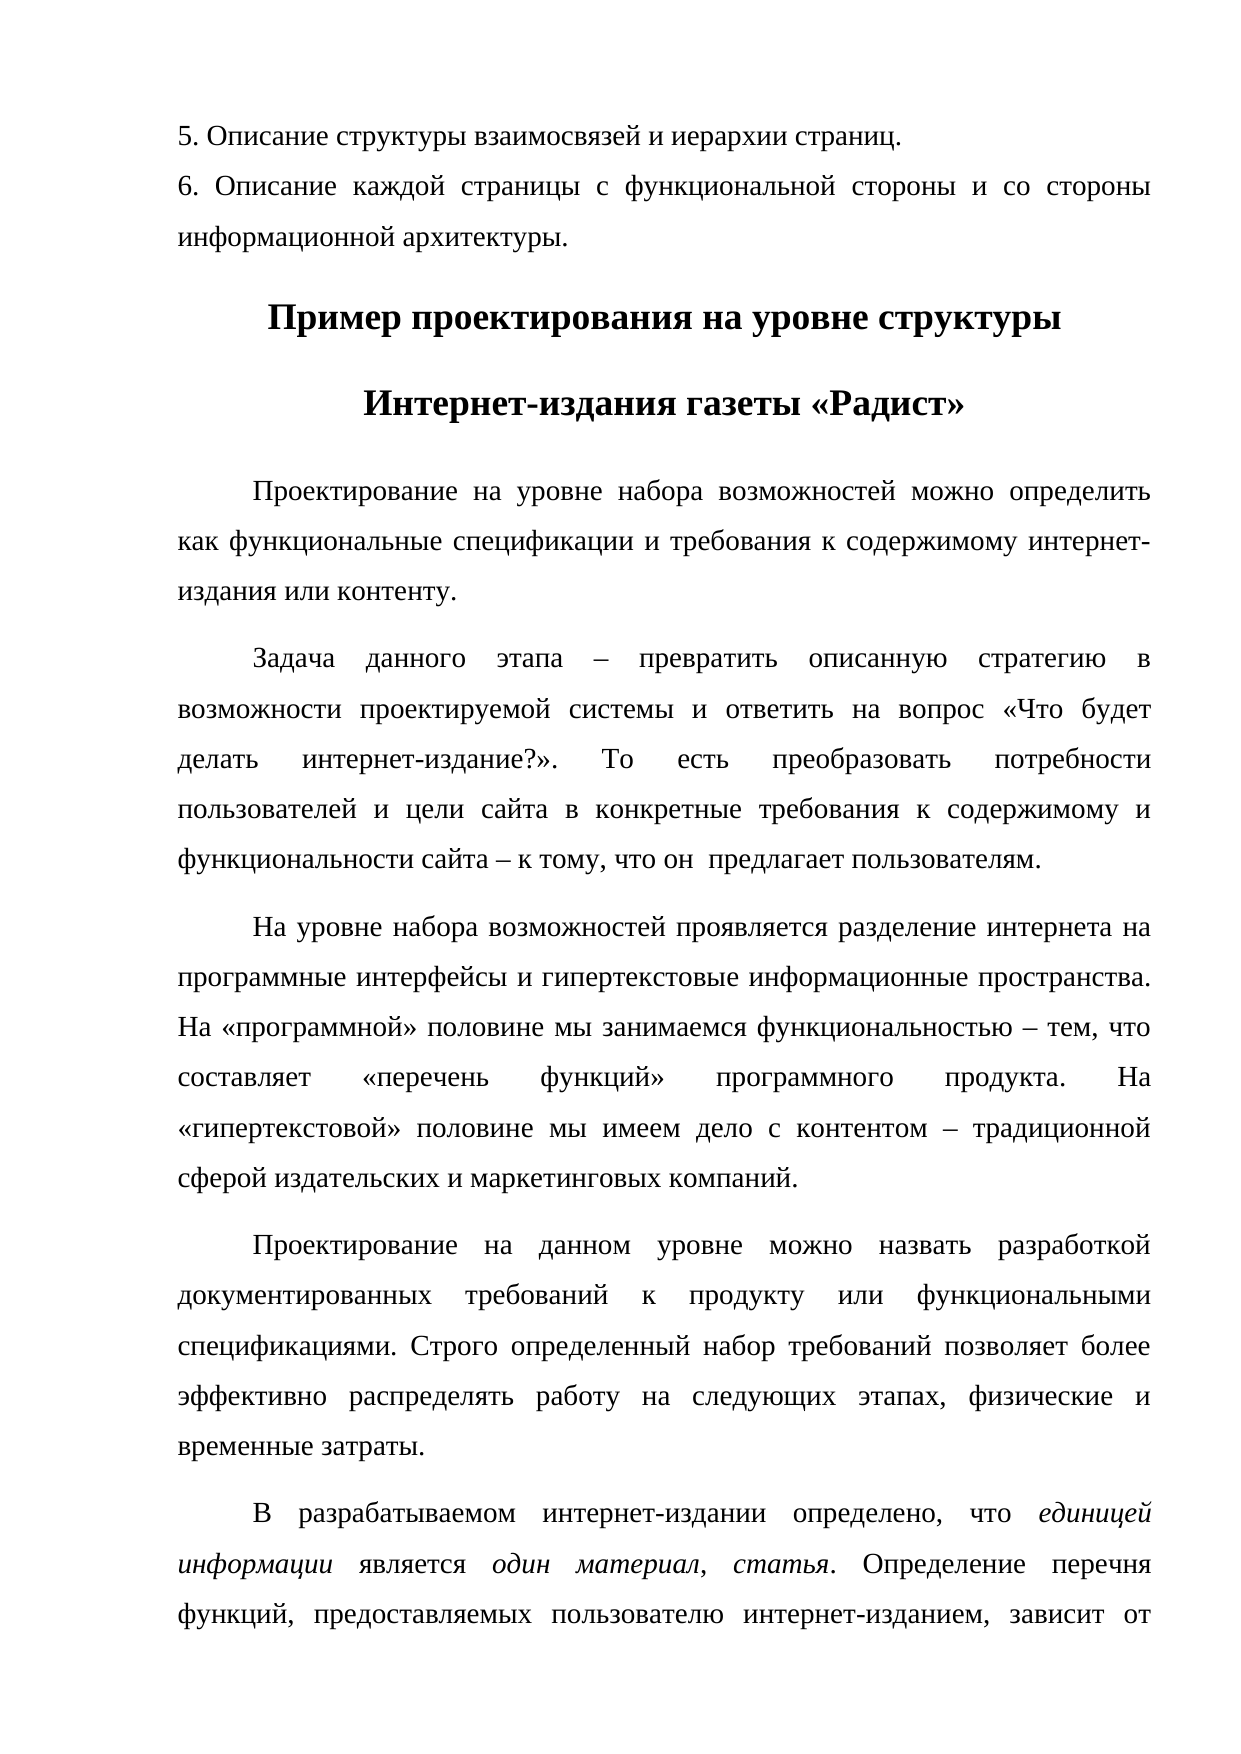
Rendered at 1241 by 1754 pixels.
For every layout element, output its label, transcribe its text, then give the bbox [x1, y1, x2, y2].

text 6. Описание каждой страницы с функциональной стороны и со стороны информационной архитектуры. [177, 168, 1152, 252]
subtitle Пример проектирования на уровне структуры Интернет-издания газеты «Радист» [177, 294, 1152, 423]
text 5. Описание структуры взаимосвязей и иерархии страниц. [177, 118, 1152, 152]
text Проектирование на данном уровне можно назвать разработкой документированных требований к продукту или функциональными спецификациями. Строго определенный набор требований позволяет более эффективно распределять работу на следующих этапах, физические и временные затраты. [177, 1227, 1152, 1462]
text Задача данного этапа – превратить описанную стратегию в возможности проектируемой системы и ответить на вопрос «Что будет делать интернет-издание?». То есть преобразовать потребности пользователей и цели сайта в конкретные требования к содержимому и функциональности сайта – к тому, что он предлагает пользователям. [177, 640, 1152, 875]
text На уровне набора возможностей проявляется разделение интернета на программные интерфейсы и гипертекстовые информационные пространства. На «программной» половине мы занимаемся функциональностью – тем, что составляет «перечень функций» программного продукта. На «гипертекстовой» половине мы имеем дело с контентом – традиционной сферой издательских и маркетинговых компаний. [177, 909, 1152, 1194]
text Проектирование на уровне набора возможностей можно определить как функциональные спецификации и требования к содержимому интернет-издания или контенту. [177, 473, 1152, 607]
